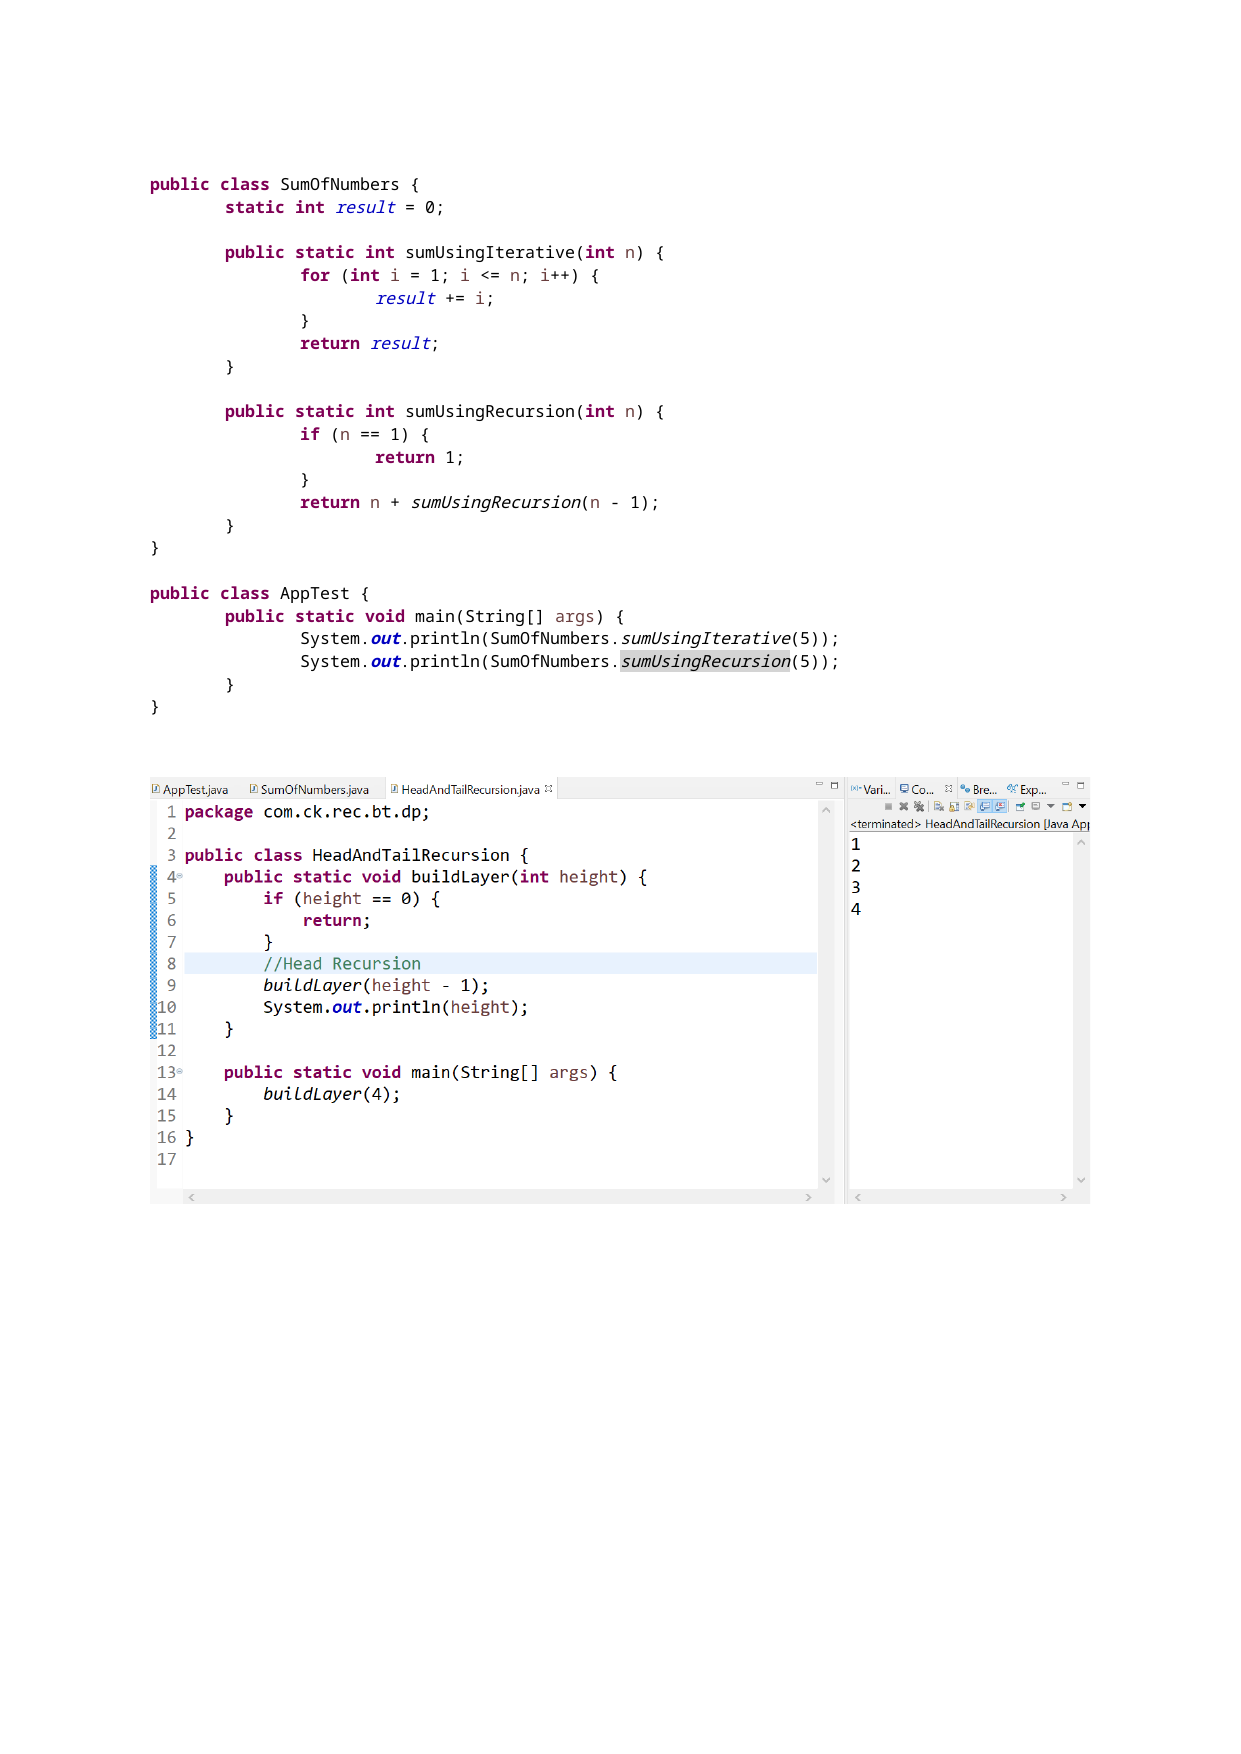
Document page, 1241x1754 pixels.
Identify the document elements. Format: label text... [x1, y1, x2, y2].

text } [150, 513, 1090, 536]
text } [150, 672, 1090, 695]
text } [150, 695, 1090, 718]
text public class AppTest { [150, 581, 1090, 604]
text return n + sumUsingRecursion(n - 1); [150, 491, 1090, 513]
text for (int i = 1; i <= n; i++) { [150, 263, 1090, 286]
text result += i; [150, 286, 1090, 309]
text System.out.println(SumOfNumbers.sumUsingRecursion(5)); [150, 649, 1090, 672]
text return result; [150, 332, 1090, 354]
text public static int sumUsingIterative(int n) { [150, 241, 1090, 263]
text } [150, 536, 1090, 559]
text public static void main(String[] args) { [150, 604, 1090, 627]
text } [150, 309, 1090, 332]
text return 1; [150, 445, 1090, 468]
text } [150, 468, 1090, 491]
text } [150, 354, 1090, 377]
text static int result = 0; [150, 195, 1090, 218]
text public static int sumUsingRecursion(int n) { [150, 400, 1090, 422]
text System.out.println(SumOfNumbers.sumUsingIterative(5)); [150, 627, 1090, 649]
text if (n == 1) { [150, 422, 1090, 445]
text public class SumOfNumbers { [150, 173, 1090, 195]
picture [150, 777, 1091, 1204]
